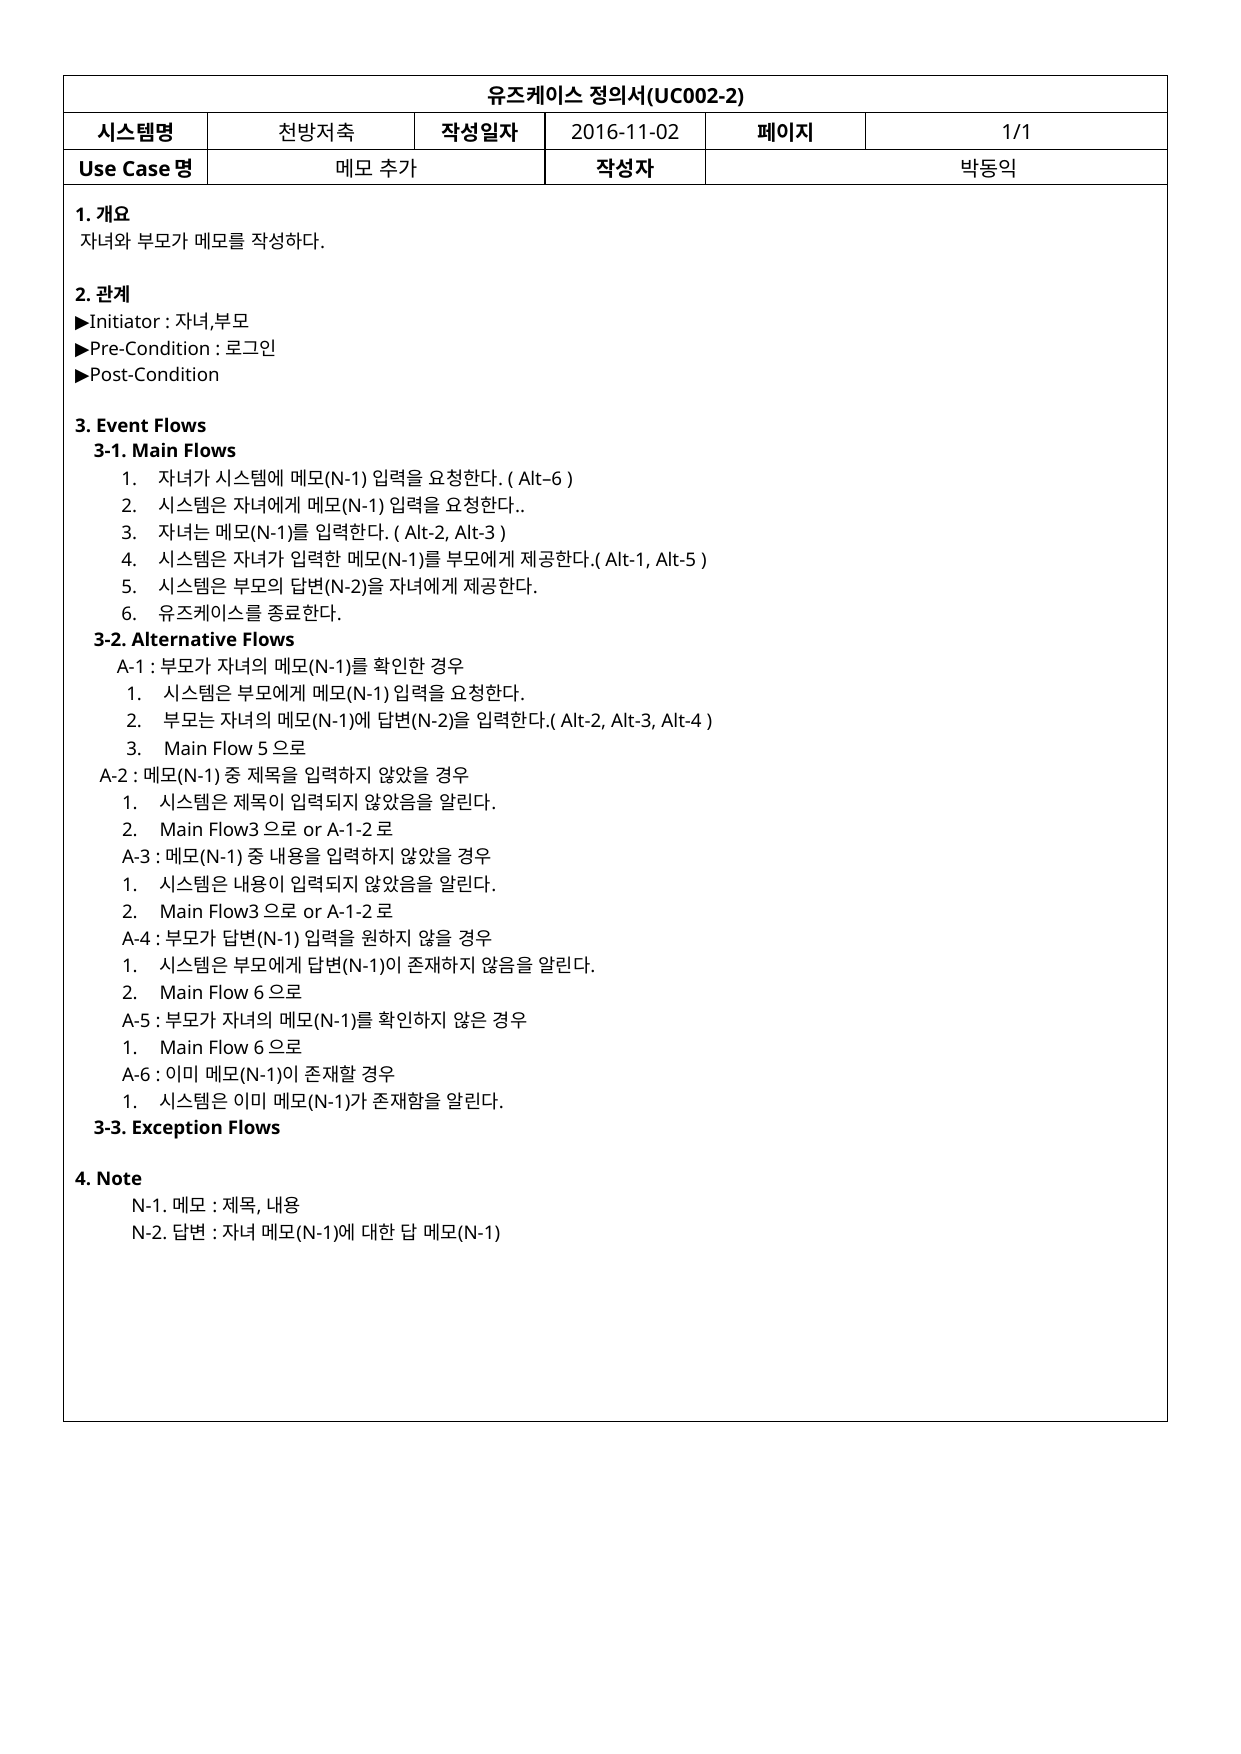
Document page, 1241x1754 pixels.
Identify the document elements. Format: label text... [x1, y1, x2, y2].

table_cell 박동익 [706, 150, 1167, 184]
table_cell 메모 추가 [208, 150, 544, 184]
table_cell 작성일자 [415, 113, 544, 149]
table_cell 2016-11-02 [546, 113, 705, 149]
table_cell 1. 개요 자녀와 부모가 메모를 작성하다. 2. 관계 ▶Initiator : 자녀,부모 ▶Pre-Condition : 로그인 ▶Post-Condition 3. Event Flows 3-1. Main Flows 자녀가 시스템에 메모(N-1) 입력을 요청한다. ( Alt–6 ) 시스템은 자녀에게 메모(N-1) 입력을 요청한다.. 자녀는 메모(N-1)를 입력한다. ( Alt-2, Alt-3 ) 시스템은 자녀가 입력한 메모(N-1)를 부모에게 제공한다.( Alt-1, Alt-5 ) 시스템은 부모의 답변(N-2)을 자녀에게 제공한다. 유즈케이스를 종료한다. 3-2. Alternative Flows A-1 : 부모가 자녀의 메모(N-1)를 확인한 경우 시스템은 부모에게 메모(N-1) 입력을 요청한다. 부모는 자녀의 메모(N-1)에 답변(N-2)을 입력한다.( Alt-2, Alt-3, Alt-4 ) Main Flow 5으로 A-2 : 메모(N-1) 중 제목을 입력하지 않았을 경우 시스템은 제목이 입력되지 않았음을 알린다. Main Flow3으로 or A-1-2로 A-3 : 메모(N-1) 중 내용을 입력하지 않았을 경우 시스템은 내용이 입력되지 않았음을 알린다. Main Flow3으로 or A-1-2로 A-4 : 부모가 답변(N-1) 입력을 원하지 않을 경우 시스템은 부모에게 답변(N-1)이 존재하지 않음을 알린다. Main Flow 6으로 A-5 : 부모가 자녀의 메모(N-1)를 확인하지 않은 경우 Main Flow 6으로 A-6 : 이미 메모(N-1)이 존재할 경우 시스템은 이미 메모(N-1)가 존재함을 알린다. 3-3. Exception Flows 4. Note N-1. 메모 : 제목, 내용 N-2. 답변 : 자녀 메모(N-1)에 대한 답 메모(N-1) [64, 185, 1167, 1421]
table_cell 작성자 [546, 150, 705, 184]
table_header 유즈케이스 정의서(UC002-2) [64, 76, 1167, 112]
table_cell 시스템명 [64, 113, 207, 149]
table_cell Use Case명 [64, 150, 207, 184]
table_cell 페이지 [706, 113, 865, 149]
table_cell 1/1 [866, 113, 1167, 149]
table_cell 천방저축 [208, 113, 414, 149]
